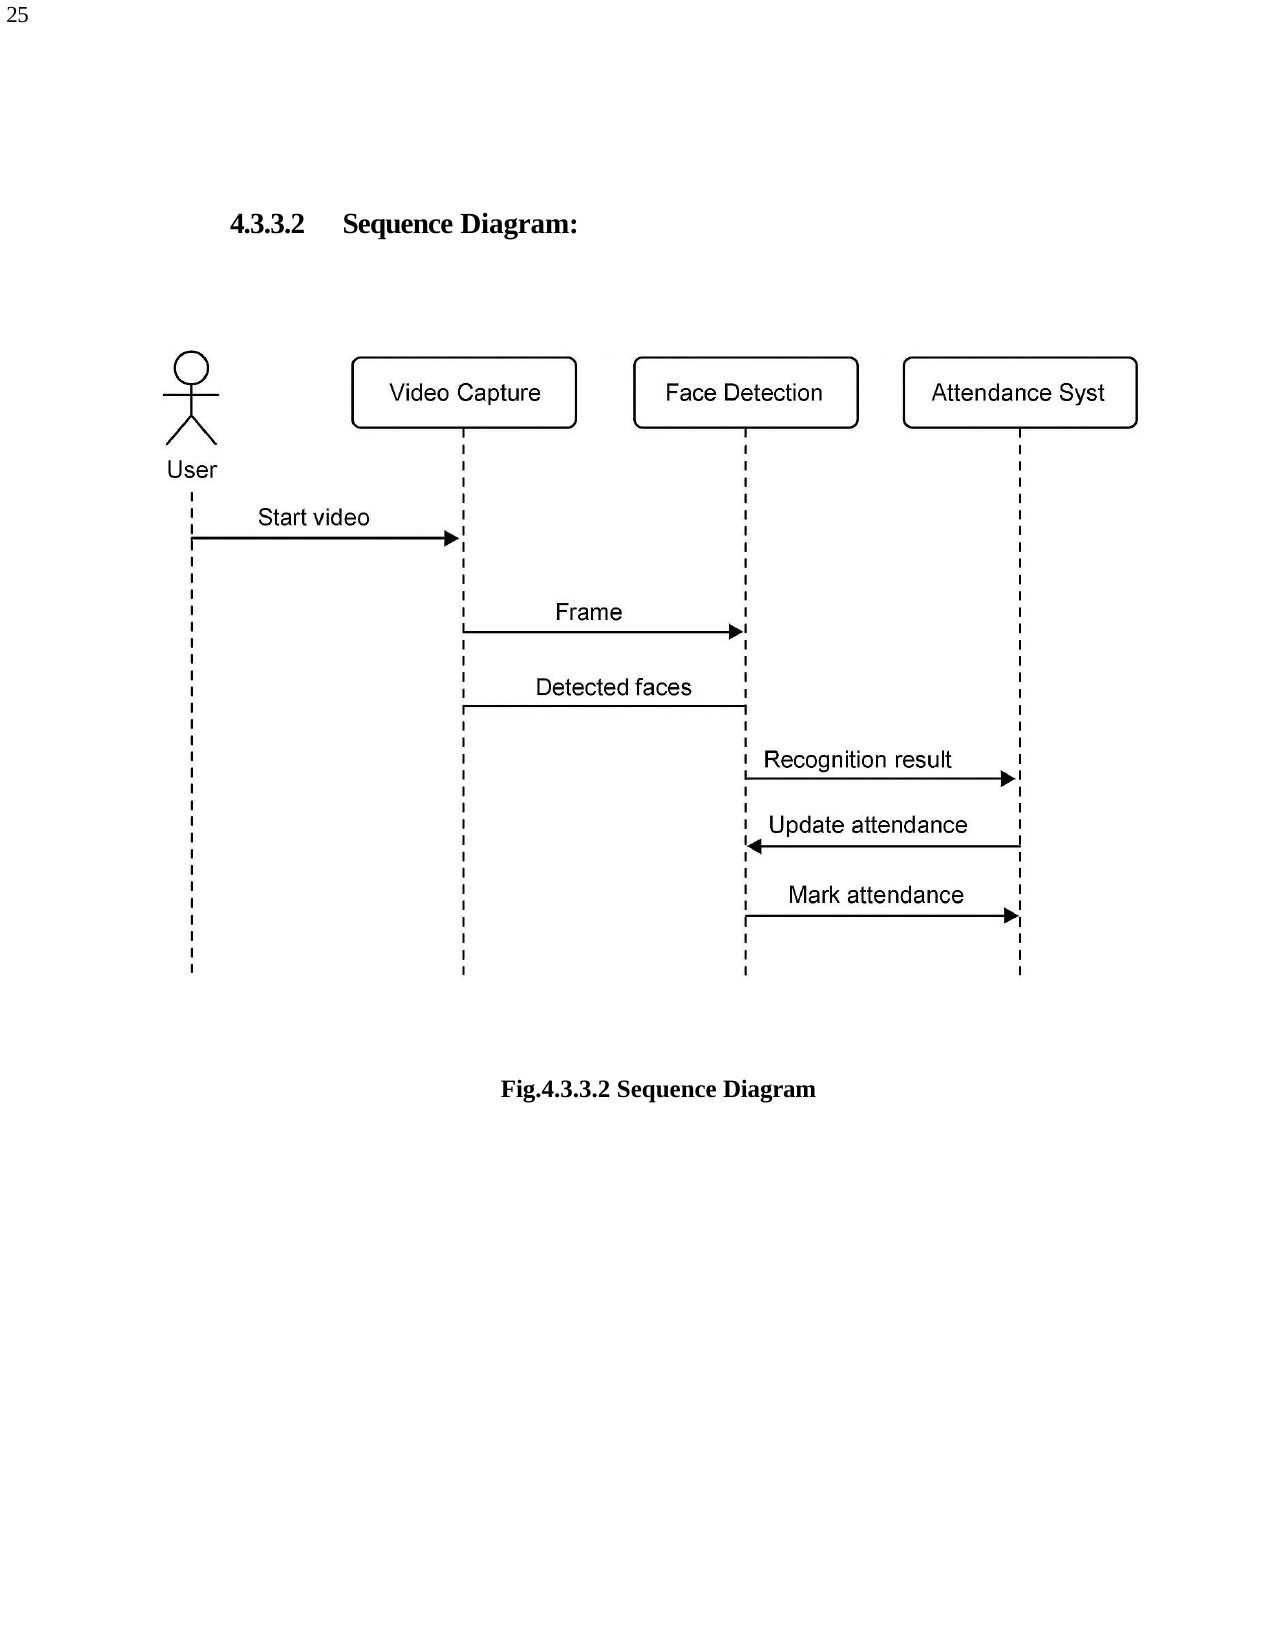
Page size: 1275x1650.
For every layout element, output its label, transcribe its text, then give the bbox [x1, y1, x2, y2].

subtitle Sequence Diagram: [230, 206, 1162, 240]
picture [162, 345, 1142, 978]
text Fig.4.3.3.2 Sequence Diagram [204, 1074, 1113, 1103]
